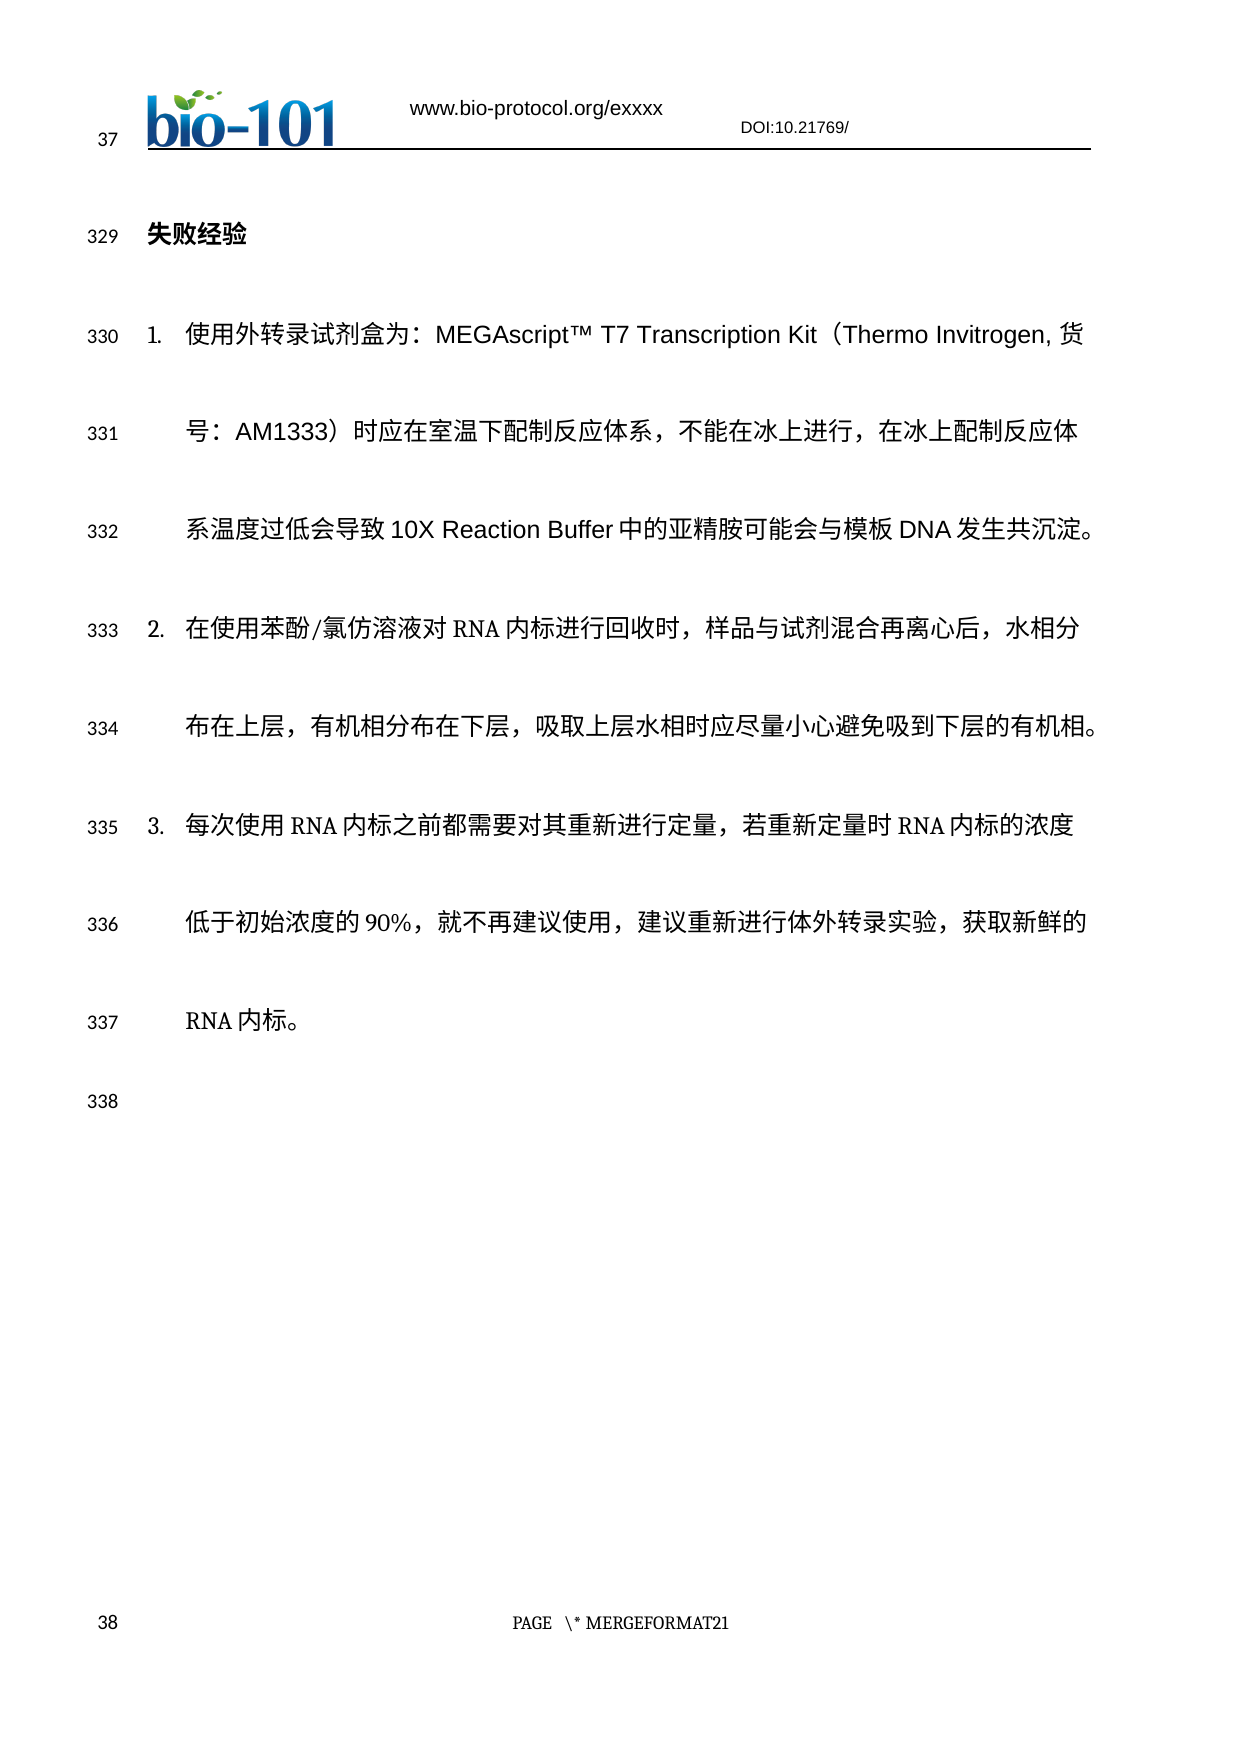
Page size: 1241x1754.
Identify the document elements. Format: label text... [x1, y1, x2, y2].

subtitle 失败经验 [148, 200, 1092, 265]
list 每次使用RNA内标之前都需要对其重新进行定量，若重新定量时RNA内标的浓度低于初始浓度的90%，就不再建议使用，建议重新进行体外转录实验，获取新鲜的RNA内标。 [148, 791, 1092, 1051]
list 在使用苯酚/氯仿溶液对RNA内标进行回收时，样品与试剂混合再离心后，水相分布在上层，有机相分布在下层，吸取上层水相时应尽量小心避免吸到下层的有机相。 [148, 594, 1092, 757]
list 使用外转录试剂盒为：MEGAscript™ T7 Transcription Kit（Thermo Invitrogen, 货号：AM1333）时应在室温下配制反应体系，不能在冰上进行，在冰上配制反应体系温度过低会导致10X Reaction Buffer中的亚精胺可能会与模板DNA发生共沉淀。 [148, 300, 1092, 560]
picture [147, 90, 333, 147]
